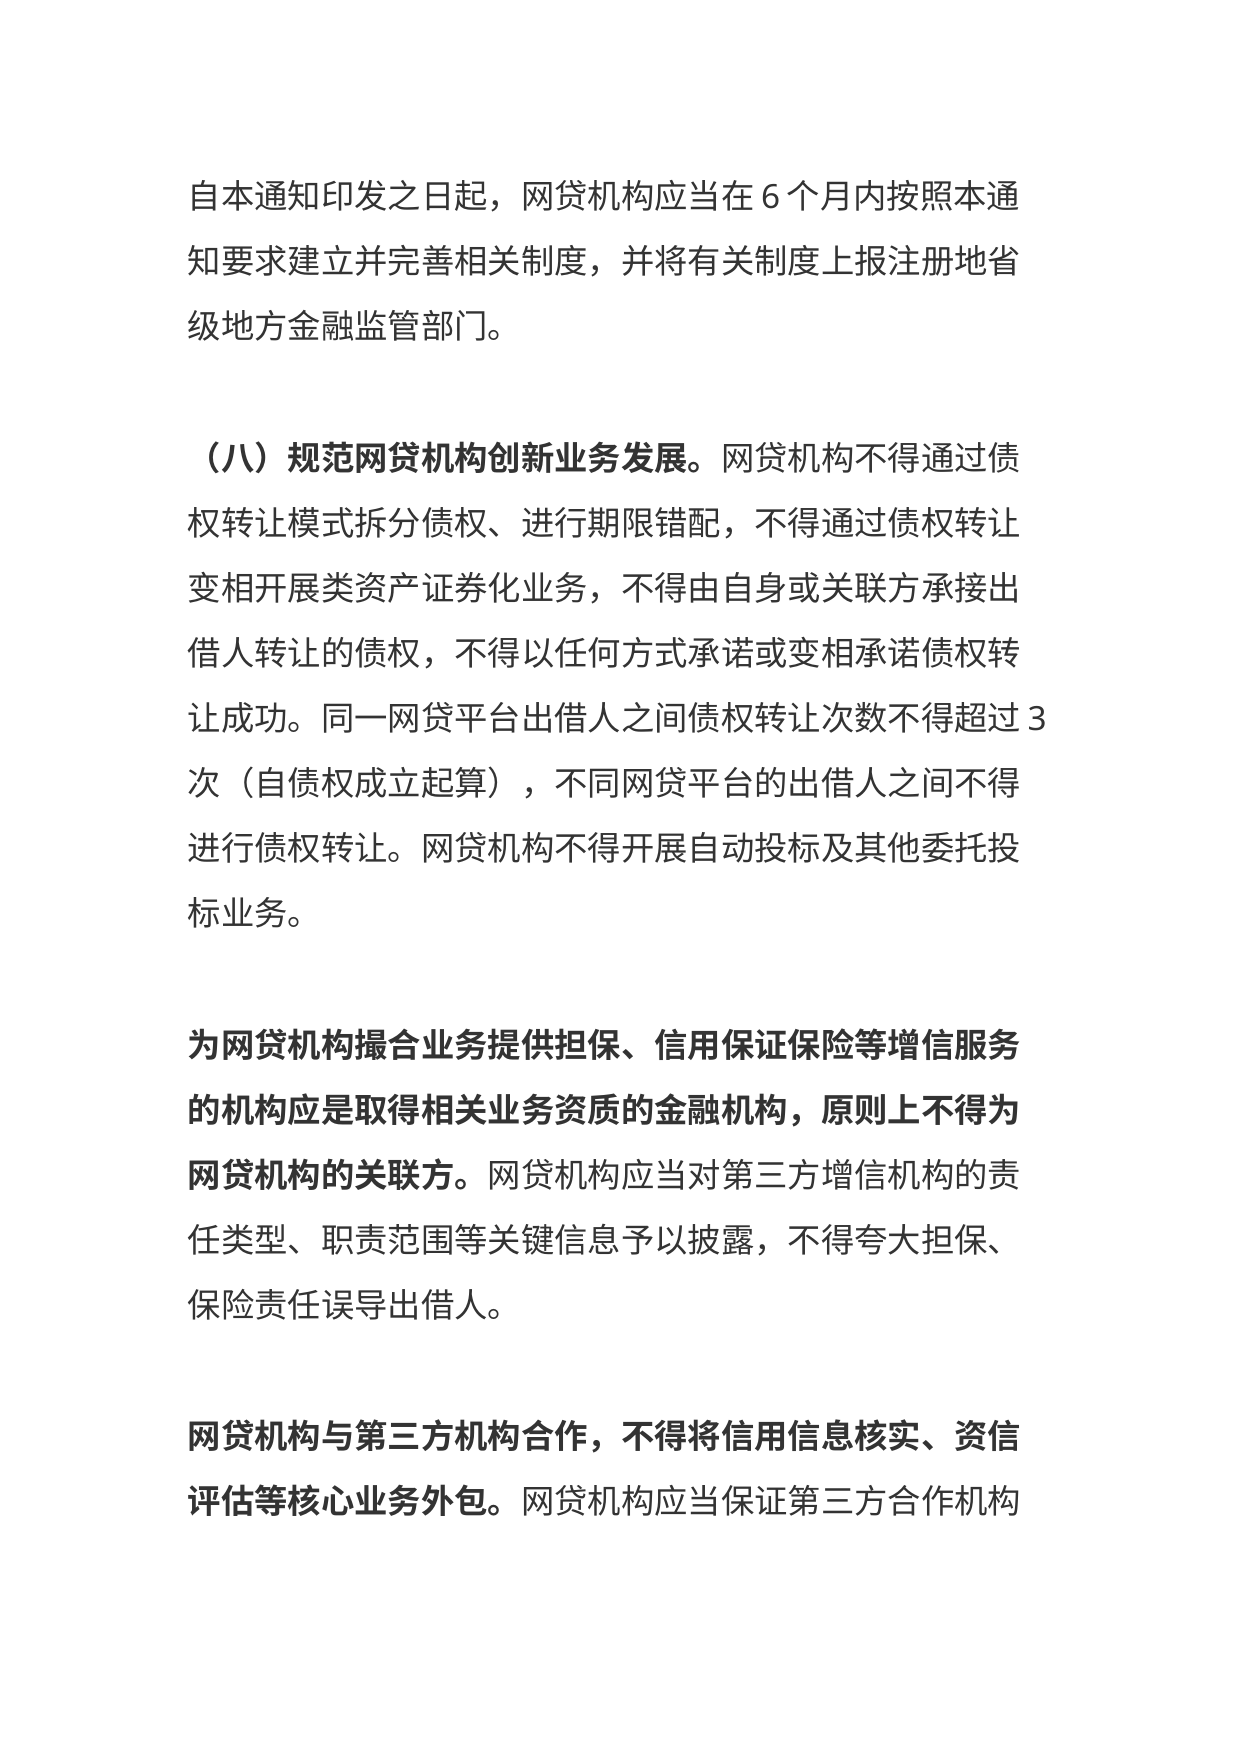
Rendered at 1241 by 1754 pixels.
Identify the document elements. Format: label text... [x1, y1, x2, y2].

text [187, 1402, 1053, 1532]
text 为网贷机构撮合业务提供担保、信用保证保险等增信服务的机构应是取得相关业务资质的金融机构，原则上不得为网贷机构的关联方。网贷机构应当对第三方增信机构的责任类型、职责范围等关键信息予以披露，不得夸大担保、保险责任误导出借人。 [187, 1010, 1053, 1335]
text 自本通知印发之日起，网贷机构应当在6个月内按照本通知要求建立并完善相关制度，并将有关制度上报注册地省级地方金融监管部门。 [187, 162, 1053, 357]
text （八）规范网贷机构创新业务发展。网贷机构不得通过债权转让模式拆分债权、进行期限错配，不得通过债权转让变相开展类资产证券化业务，不得由自身或关联方承接出借人转让的债权，不得以任何方式承诺或变相承诺债权转让成功。同一网贷平台出借人之间债权转让次数不得超过3次（自债权成立起算），不同网贷平台的出借人之间不得进行债权转让。网贷机构不得开展自动投标及其他委托投标业务。 [187, 424, 1053, 944]
